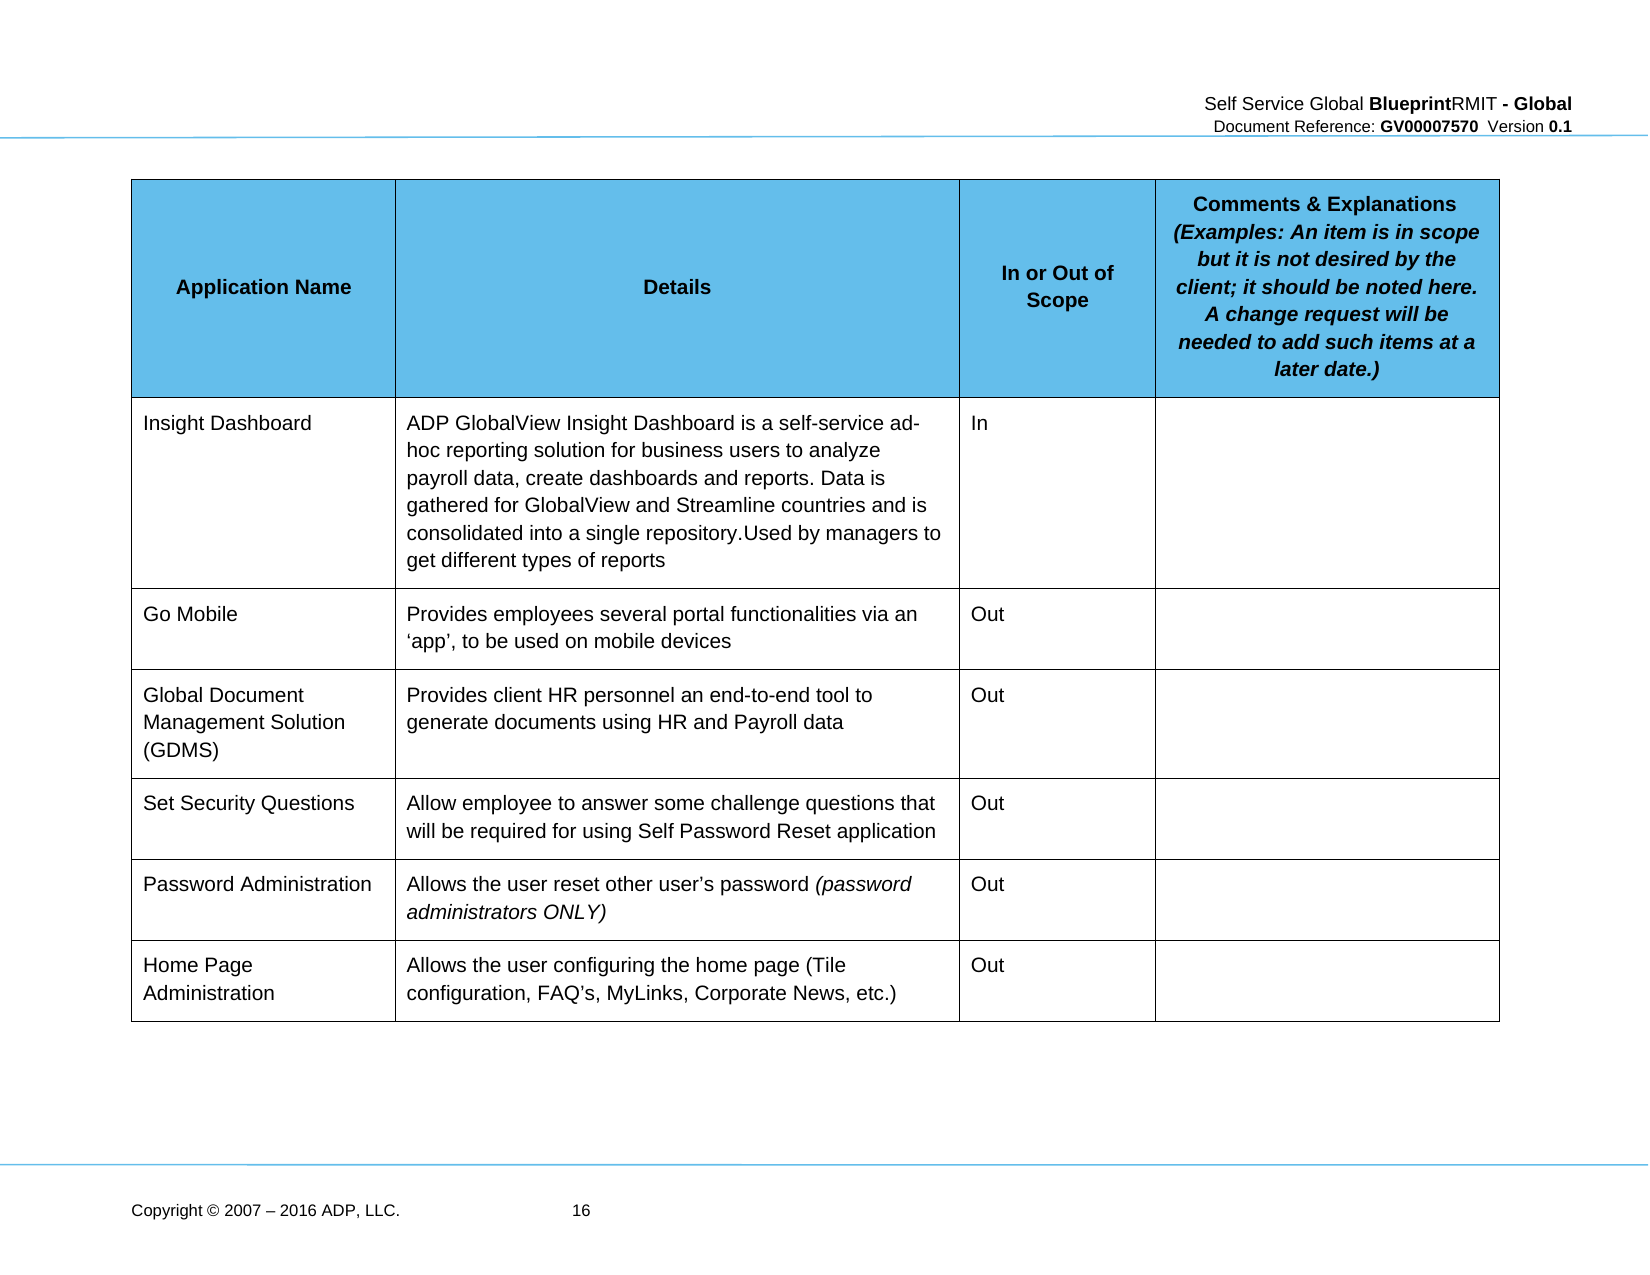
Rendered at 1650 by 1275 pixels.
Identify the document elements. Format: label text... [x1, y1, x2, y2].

table_cell Set Security Questions [132, 779, 395, 859]
table_cell Allows the user reset other user’s password (password administrators ONLY) [396, 860, 959, 940]
table_cell [1156, 860, 1499, 940]
table_cell Go Mobile [132, 589, 395, 669]
table_cell Password Administration [132, 860, 395, 940]
table_cell Insight Dashboard [132, 398, 395, 588]
table_cell ADP GlobalView Insight Dashboard is a self-service ad-hoc reporting solution for business users to analyze payroll data, create dashboards and reports. Data is gathered for GlobalView and Streamline countries and is consolidated into a single repository.Used by managers to get different types of reports [396, 398, 959, 588]
table_cell Out [960, 670, 1155, 778]
table_cell Allows the user configuring the home page (Tile configuration, FAQ’s, MyLinks, Corporate News, etc.) [396, 941, 959, 1021]
table_cell Global Document Management Solution (GDMS) [132, 670, 395, 778]
table_cell [1156, 589, 1499, 669]
table_cell Allow employee to answer some challenge questions that will be required for using Self Password Reset application [396, 779, 959, 859]
table_cell Home Page Administration [132, 941, 395, 1021]
table_cell Out [960, 941, 1155, 1021]
table_cell [1156, 398, 1499, 588]
table_cell Provides employees several portal functionalities via an ‘app’, to be used on mobile devices [396, 589, 959, 669]
table_cell Out [960, 779, 1155, 859]
table_cell In [960, 398, 1155, 588]
table_cell [1156, 941, 1499, 1021]
table_header Application Name [132, 180, 395, 397]
table_cell [1156, 779, 1499, 859]
table_cell Out [960, 860, 1155, 940]
table_header In or Out of Scope [960, 180, 1155, 397]
table_cell Out [960, 589, 1155, 669]
table_cell [1156, 670, 1499, 778]
table_cell Provides client HR personnel an end-to-end tool to generate documents using HR and Payroll data [396, 670, 959, 778]
table_header Comments & Explanations (Examples: An item is in scope but it is not desired by the client; it should be noted here. A change request will be needed to add such items at a later date.) [1156, 180, 1499, 397]
table_header Details [396, 180, 959, 397]
